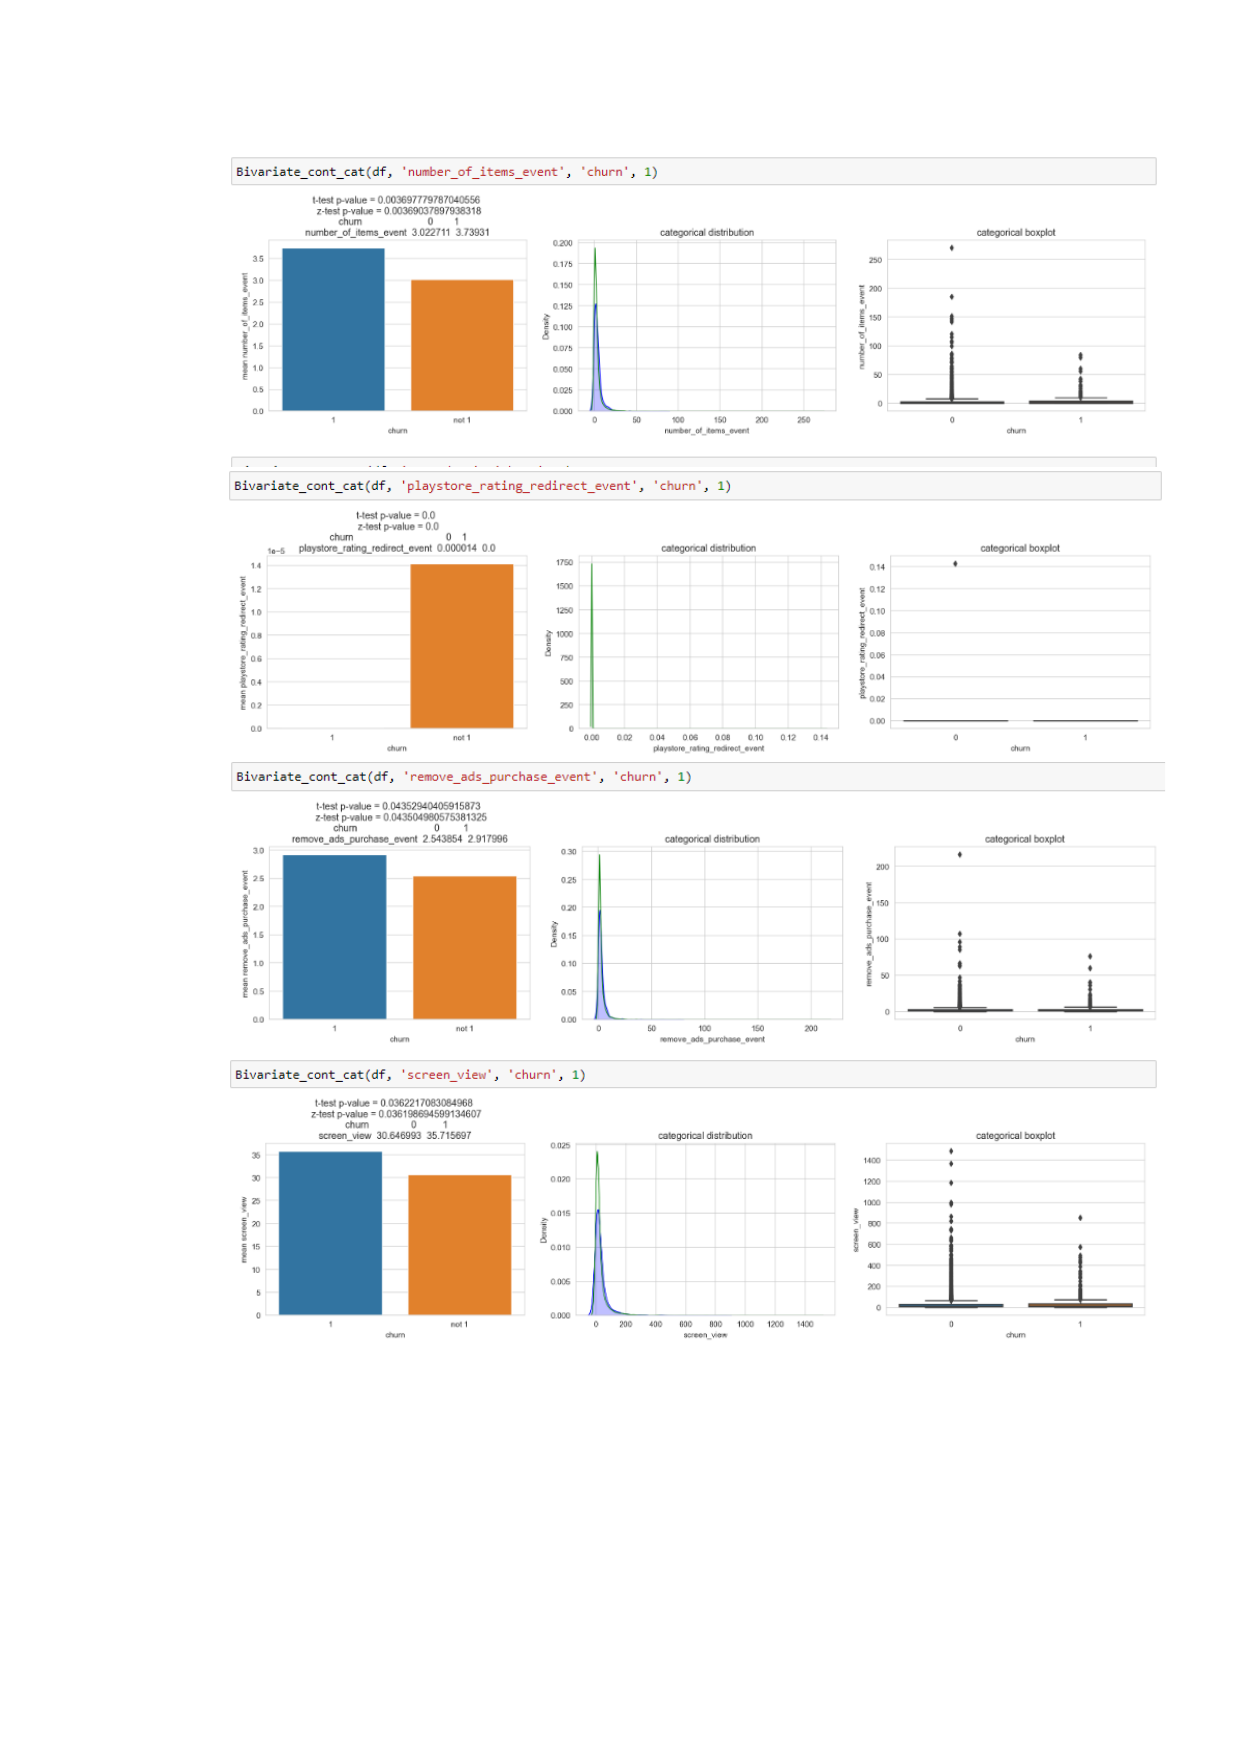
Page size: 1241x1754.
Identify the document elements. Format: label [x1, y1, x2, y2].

picture [225, 762, 1166, 1054]
picture [225, 1055, 1166, 1361]
picture [225, 150, 1166, 467]
picture [225, 468, 1166, 761]
